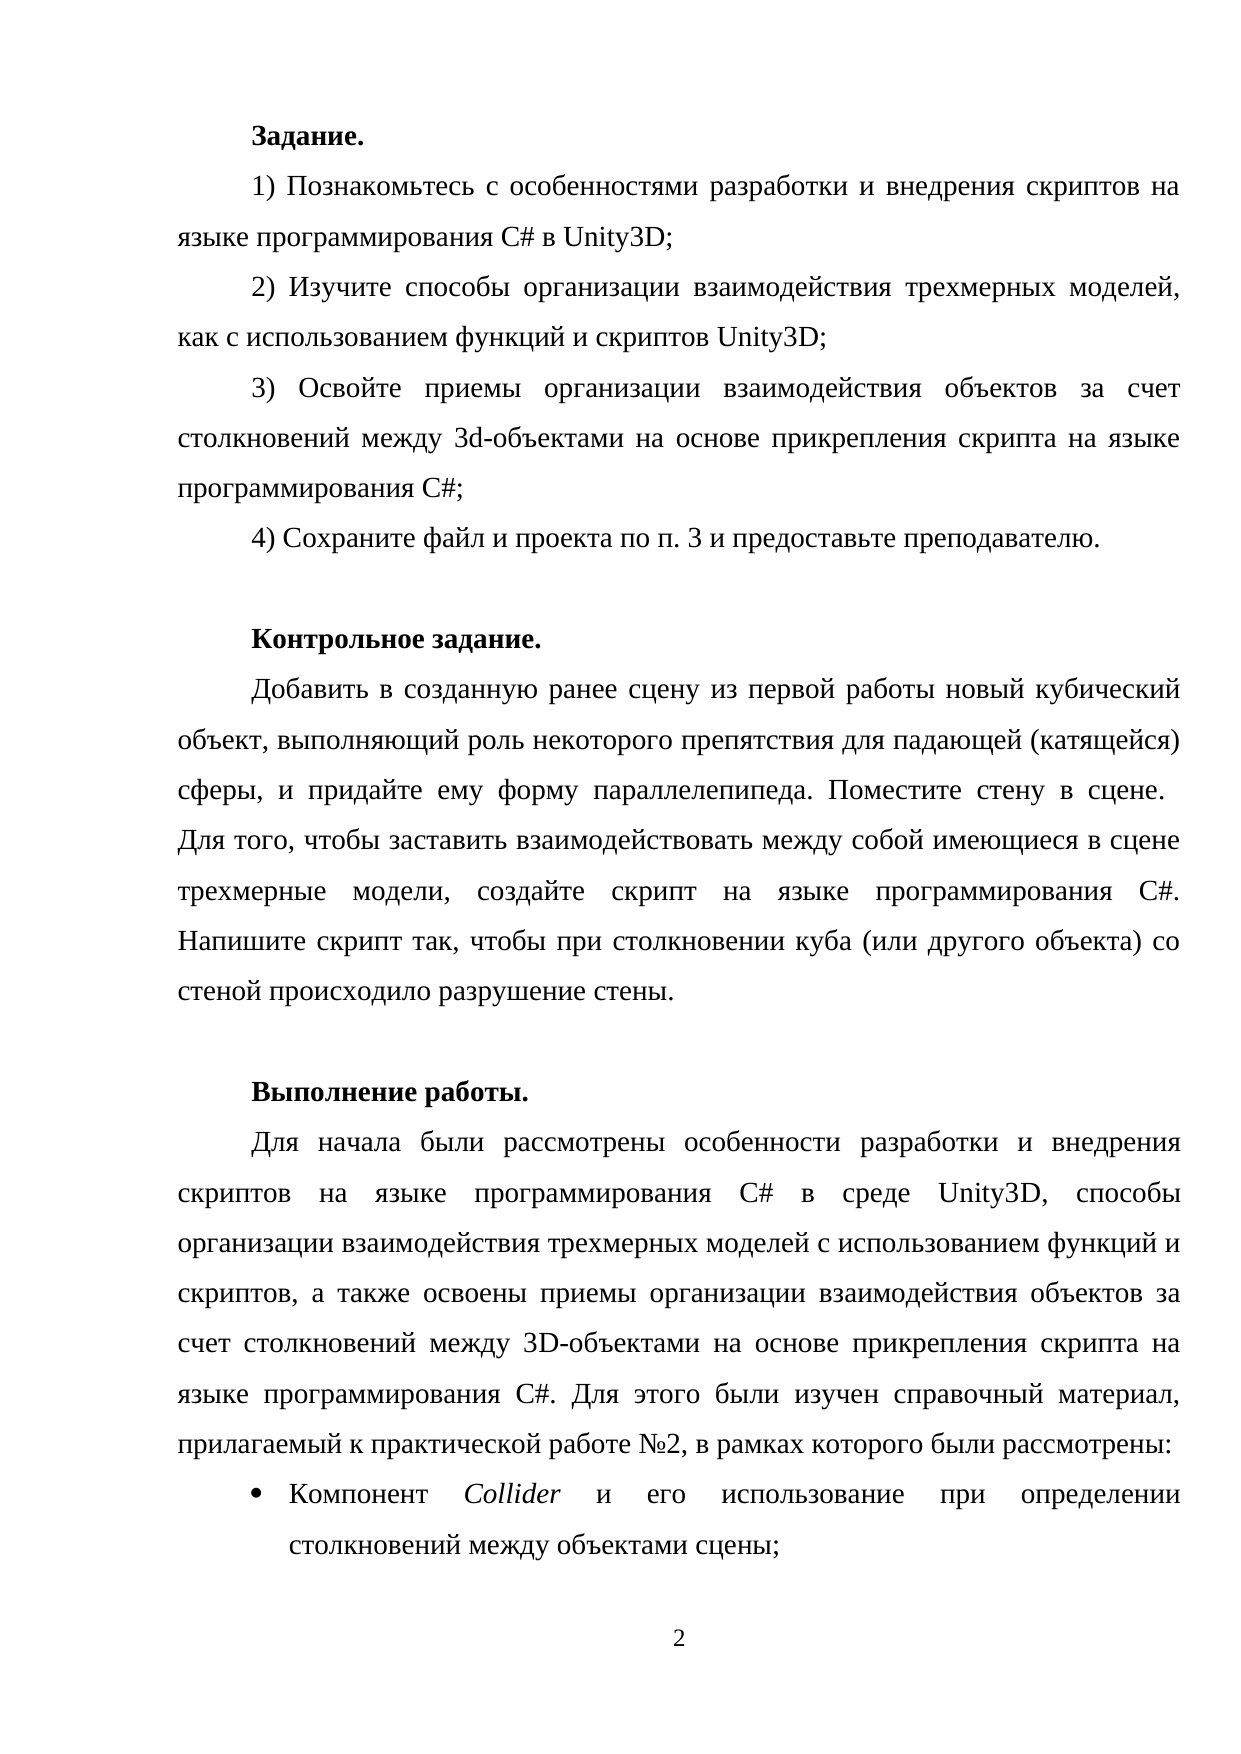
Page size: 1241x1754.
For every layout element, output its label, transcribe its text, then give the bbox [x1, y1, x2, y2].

text 1) Познакомьтесь с особенностями разработки и внедрения скриптов на языке программирования C# в Unity3D; [177, 168, 1181, 252]
text Контрольное задание. [177, 621, 1181, 655]
text 3) Освойте приемы организации взаимодействия объектов за счет столкновений между 3d-объектами на основе прикрепления скрипта на языке программирования C#; [177, 370, 1181, 504]
text 4) Сохраните файл и проекта по п. 3 и предоставьте преподавателю. [177, 521, 1181, 554]
list Компонент Collider и его использование при определении столкновений между объектами сцены; [251, 1477, 1181, 1561]
text Добавить в созданную ранее сцену из первой работы новый кубический объект, выполняющий роль некоторого препятствия для падающей (катящейся) сферы, и придайте ему форму параллелепипеда. Поместите стену в сцене. Для того, чтобы заставить взаимодействовать между собой имеющиеся в сцене трехмерные модели, создайте скрипт на языке программирования C#. Напишите скрипт так, чтобы при столкновении куба (или другого объекта) со стеной происходило разрушение стены. [177, 672, 1181, 1007]
text Для начала были рассмотрены особенности разработки и внедрения скриптов на языке программирования C# в среде Unity3D, способы организации взаимодействия трехмерных моделей с использованием функций и скриптов, а также освоены приемы организации взаимодействия объектов за счет столкновений между 3D-объектами на основе прикрепления скрипта на языке программирования C#. Для этого были изучен справочный материал, прилагаемый к практической работе №2, в рамках которого были рассмотрены: [177, 1124, 1181, 1460]
text Задание. [177, 118, 1181, 152]
text 2) Изучите способы организации взаимодействия трехмерных моделей, как с использованием функций и скриптов Unity3D; [177, 269, 1181, 353]
text Выполнение работы. [177, 1074, 1181, 1108]
